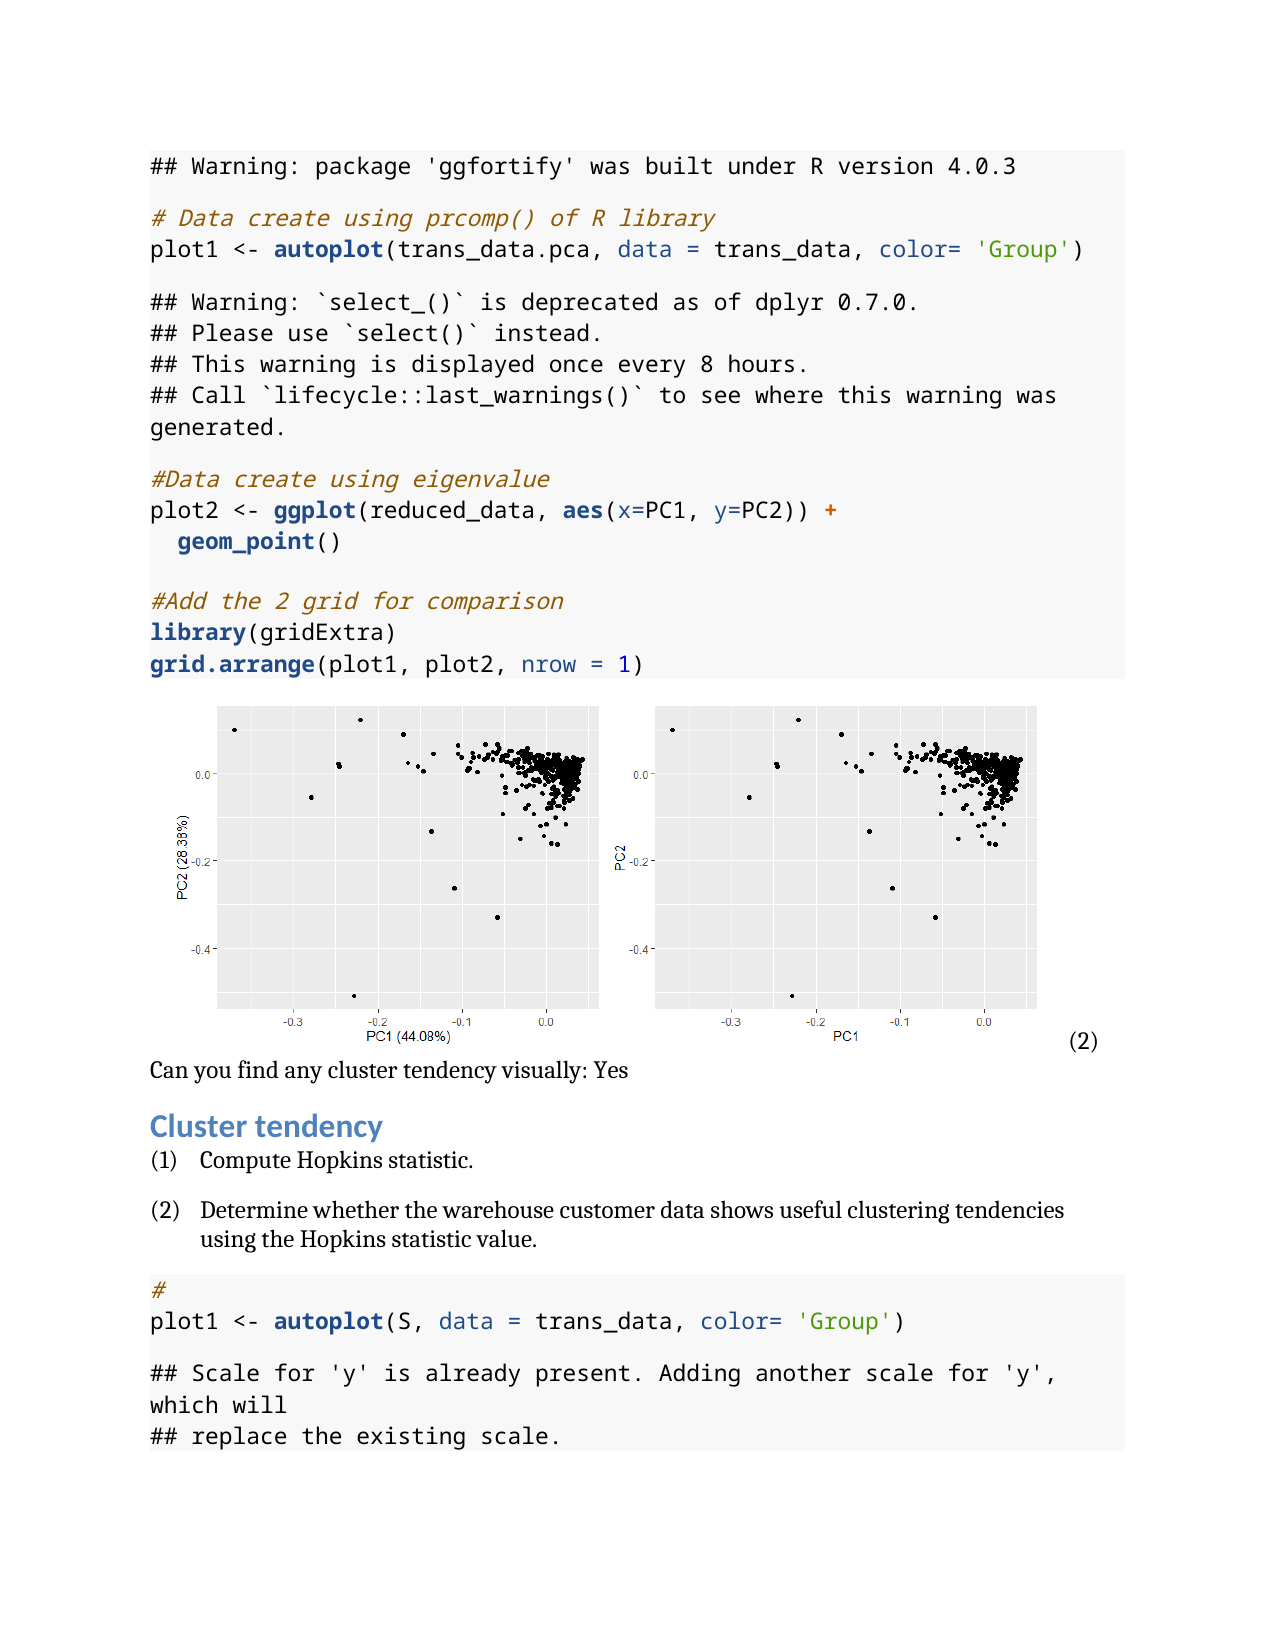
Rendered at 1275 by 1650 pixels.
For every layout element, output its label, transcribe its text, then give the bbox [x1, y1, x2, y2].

text ## Warning: package 'ggfortify' was built under R version 4.0.3 [150, 150, 1125, 181]
text ## Warning: `select_()` is deprecated as of dplyr 0.7.0. ## Please use `select()` instead. ## This warning is displayed once every 8 hours. ## Call `lifecycle::last_warnings()` to see where this warning was generated. [150, 285, 1125, 442]
text # plot1 <- autoplot(S, data = trans_data, color= 'Group') [164, 1274, 1125, 1337]
text ## Scale for 'y' is already present. Adding another scale for 'y', which will ## replace the existing scale. [150, 1357, 1125, 1451]
subtitle Cluster tendency [150, 1105, 1125, 1146]
text #Data create using eigenvalue plot2 <- ggplot(reduced_data, aes(x=PC1, y=PC2)) + geom_point() #Add the 2 grid for comparison library(gridExtra) grid.arrange(plot1, plot2, nrow = 1) [150, 462, 1125, 679]
picture [168, 699, 1044, 1050]
list Determine whether the warehouse customer data shows useful clustering tendencies using the Hopkins statistic value. [150, 1196, 1125, 1253]
text # Data create using prcomp() of R library plot1 <- autoplot(trans_data.pca, data = trans_data, color= 'Group') [714, 202, 1125, 264]
list Compute Hopkins statistic. [150, 1146, 1125, 1175]
